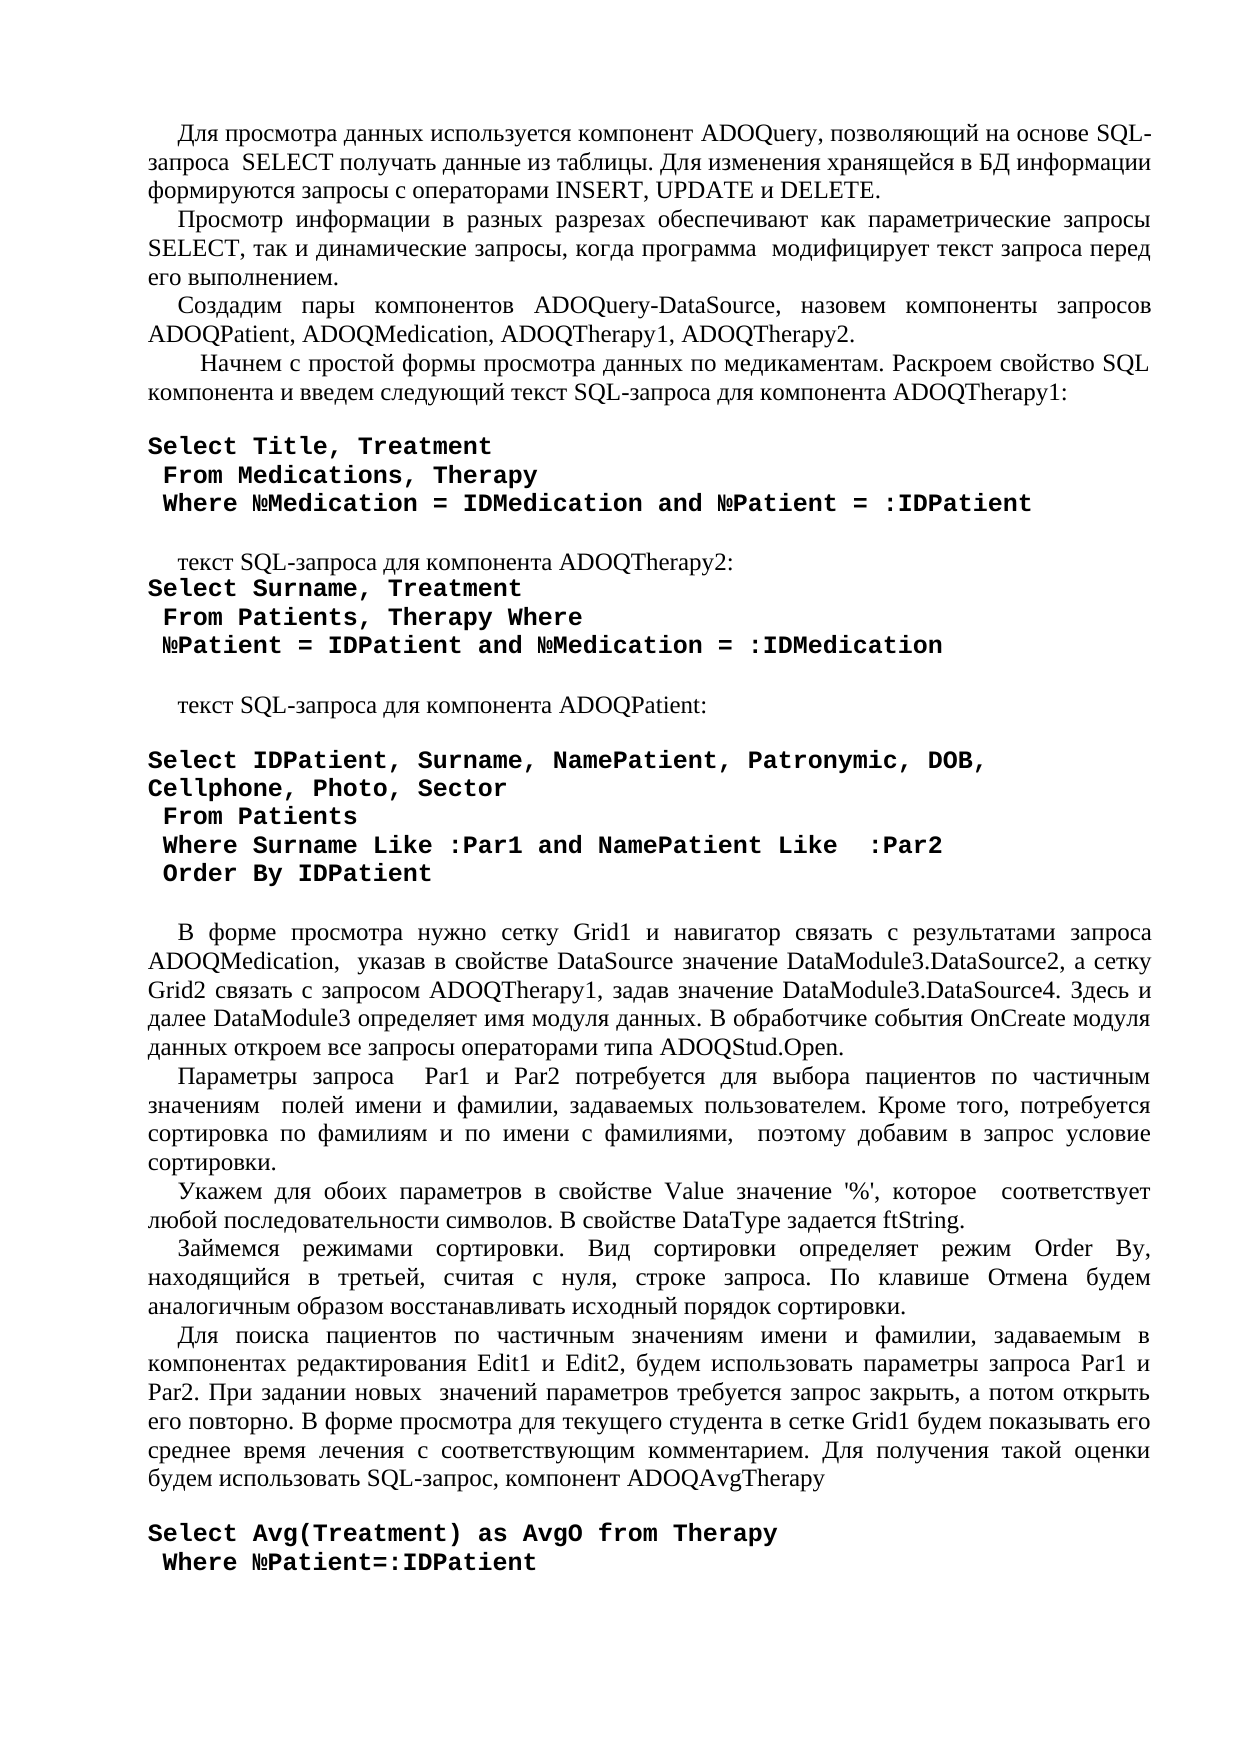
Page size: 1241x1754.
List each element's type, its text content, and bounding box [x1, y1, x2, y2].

text Order By IDPatient [148, 861, 1152, 889]
text Select IDPatient, Surname, NamePatient, Patronymic, DOB, Cellphone, Photo, Sector [148, 747, 1152, 804]
text Where Surname Like :Par1 and NamePatient Like :Par2 [148, 832, 1152, 861]
text From Medications, Therapy [148, 462, 1152, 491]
text Параметры запроса Par1 и Par2 потребуется для выбора пациентов по частичным значениям полей имени и фамилии, задаваемых пользователем. Кроме того, потребуется сортировка по фамилиям и по имени с фамилиями, поэтому добавим в запрос условие сортировки. [148, 1061, 1152, 1176]
text Select Avg(Treatment) as AvgO from Therapy [148, 1521, 1152, 1549]
text From Patients, Therapy Where [148, 604, 1152, 633]
text Для поиска пациентов по частичным значениям имени и фамилии, задаваемым в компонентах редактирования Edit1 и Edit2, будем использовать параметры запроса Par1 и Par2. При задании новых значений параметров требуется запрос закрыть, а потом открыть его повторно. В форме просмотра для текущего студента в сетке Grid1 будем показывать его среднее время лечения с соответствующим комментарием. Для получения такой оценки будем использовать SQL-запрос, компонент ADOQAvgTherapy [148, 1320, 1152, 1492]
text Where №Medication = IDMedication and №Patient = :IDPatient [148, 491, 1152, 519]
text Select Surname, Treatment [148, 576, 1152, 604]
text текст SQL-запроса для компонента ADOQPatient: [148, 690, 1152, 718]
text В форме просмотра нужно сетку Grid1 и навигатор связать с результатами запроса ADOQMedication, указав в свойстве DataSource значение DataModule3.DataSource2, а сетку Grid2 связать с запросом ADOQTherapy1, задав значение DataModule3.DataSource4. Здесь и далее DataModule3 определяет имя модуля данных. В обработчике события OnCreate модуля данных откроем все запросы операторами типа ADOQStud.Open. [148, 917, 1152, 1061]
text текст SQL-запроса для компонента ADOQTherapy2: [148, 547, 1152, 576]
text Начнем с простой формы просмотра данных по медикаментам. Раскроем свойство SQL компонента и введем следующий текст SQL-запроса для компонента ADOQTherapy1: [148, 348, 1152, 406]
text №Patient = IDPatient and №Medication = :IDMedication [148, 633, 1152, 661]
text From Patients [148, 804, 1152, 832]
text Займемся режимами сортировки. Вид сортировки определяет режим Order By, находящийся в третьей, считая с нуля, строке запроса. По клавише Отмена будем аналогичным образом восстанавливать исходный порядок сортировки. [148, 1233, 1152, 1320]
text Where №Patient=:IDPatient [148, 1549, 1152, 1578]
text Укажем для обоих параметров в свойстве Value значение '%', которое соответствует любой последовательности символов. В свойстве DataType задается ftString. [148, 1176, 1152, 1233]
text Просмотр информации в разных разрезах обеспечивают как параметрические запросы SELECT, так и динамические запросы, когда программа модифицирует текст запроса перед его выполнением. [148, 204, 1152, 291]
text Select Title, Treatment [148, 434, 1152, 462]
text Создадим пары компонентов ADOQuery-DataSource, назовем компоненты запросов ADOQPatient, ADOQMedication, ADOQTherapy1, ADOQTherapy2. [148, 291, 1152, 348]
text Для просмотра данных используется компонент ADOQuery, позволяющий на основе SQL-запроса SELECT получать данные из таблицы. Для изменения хранящейся в БД информации формируются запросы с операторами INSERT, UPDATE и DELETE. [148, 118, 1152, 204]
